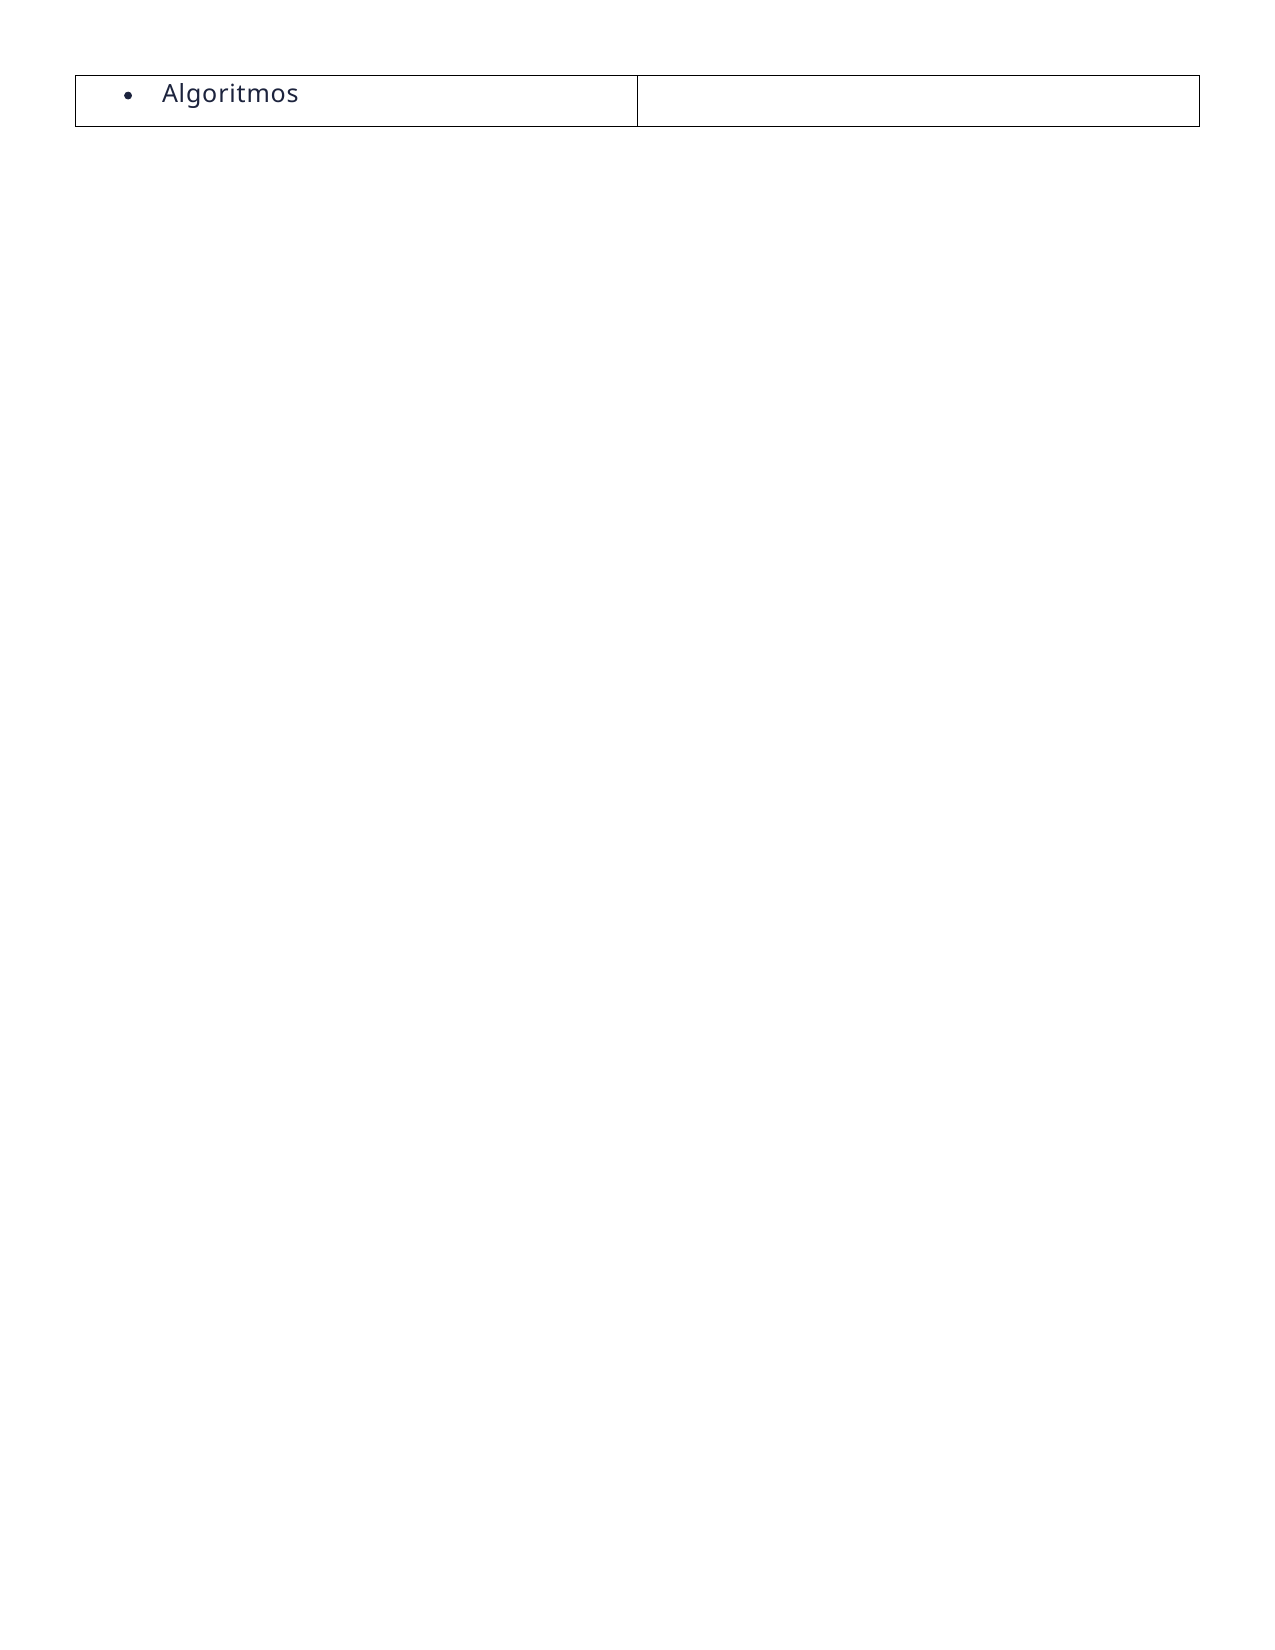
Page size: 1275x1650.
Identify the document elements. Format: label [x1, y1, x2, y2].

table_cell [638, 76, 1199, 126]
table_cell [76, 76, 637, 126]
